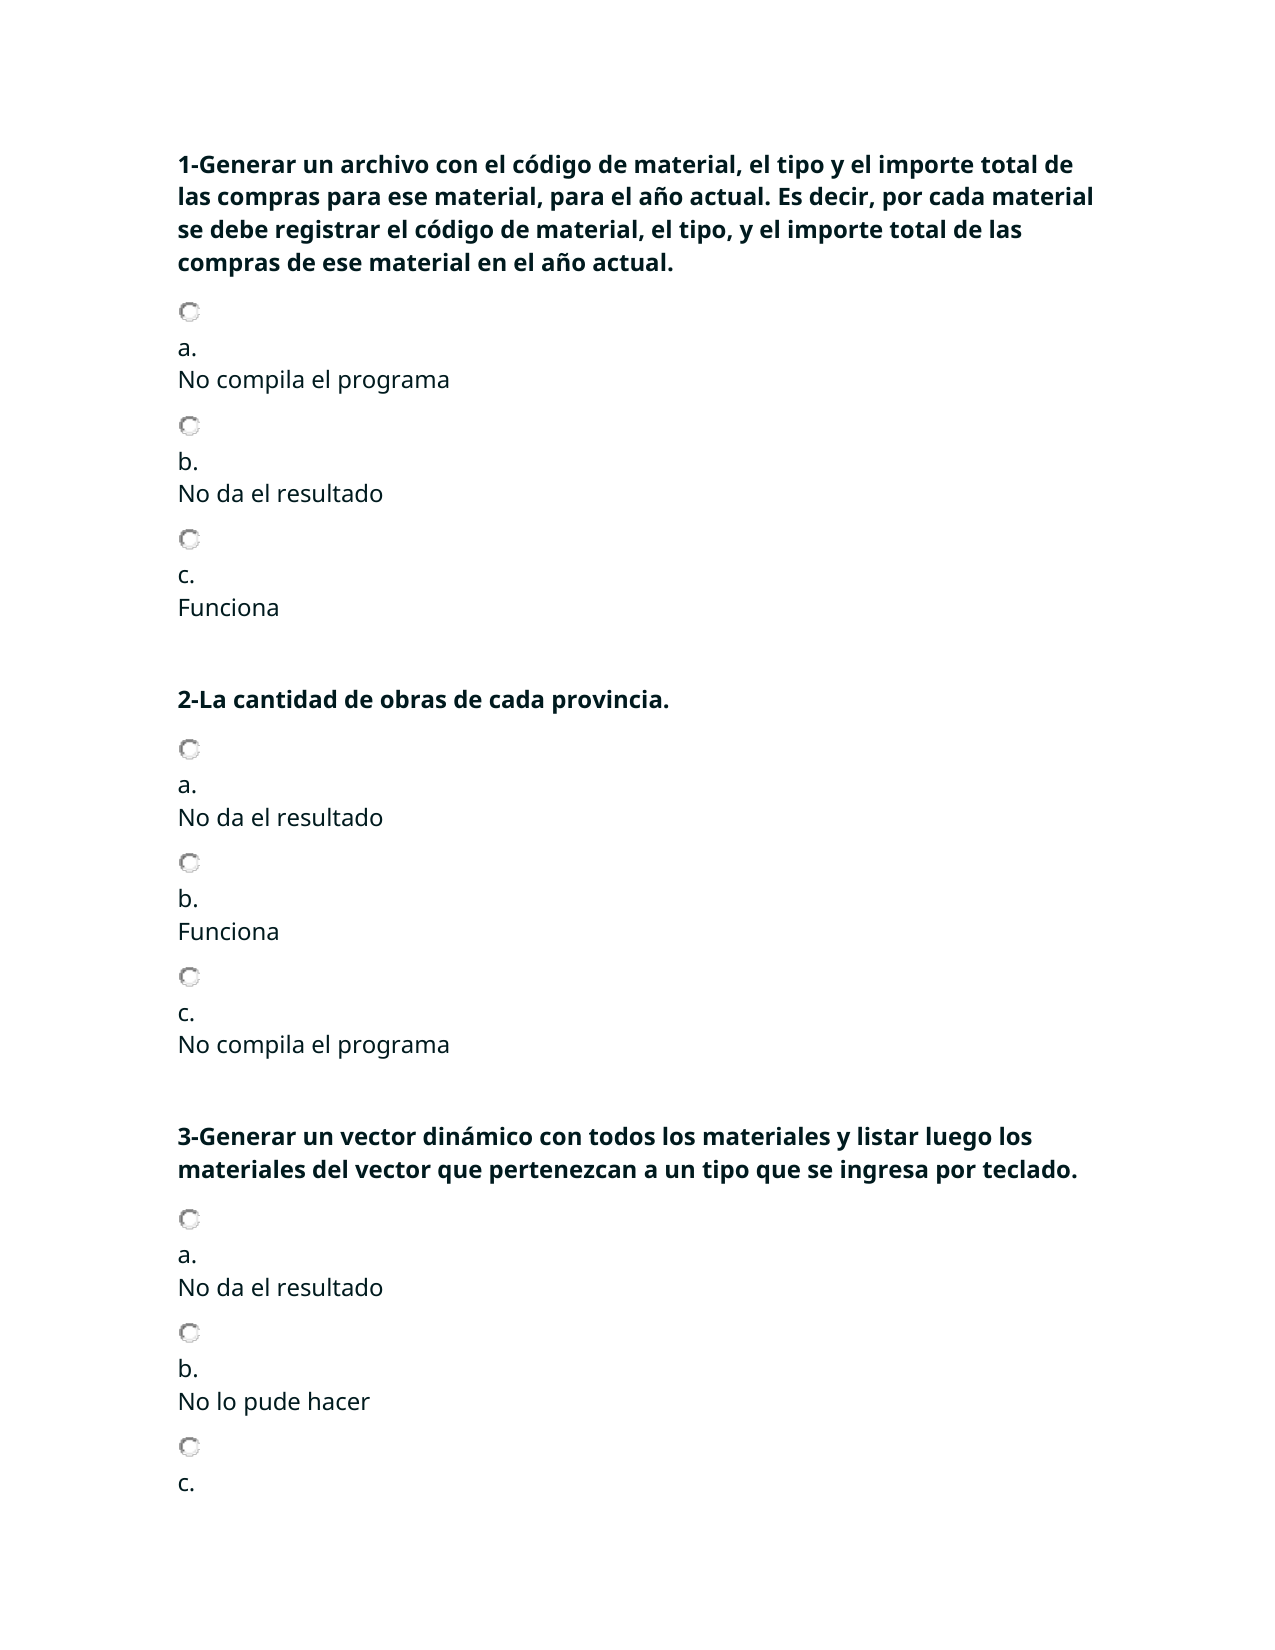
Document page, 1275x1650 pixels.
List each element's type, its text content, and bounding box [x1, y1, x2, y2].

text b. [177, 444, 1098, 477]
text c. [177, 558, 1098, 591]
text 2-La cantidad de obras de cada provincia. [177, 683, 1098, 715]
text No compila el programa [177, 1028, 1098, 1061]
text Funciona [177, 591, 1098, 623]
text c. [177, 1466, 1098, 1498]
text 3-Generar un vector dinámico con todos los materiales y listar luego los materiales del vector que pertenezcan a un tipo que se ingresa por teclado. [177, 1120, 1098, 1185]
text 1-Generar un archivo con el código de material, el tipo y el importe total de las compras para ese material, para el año actual. Es decir, por cada material se debe registrar el código de material, el tipo, y el importe total de las compras de ese material en el año actual. [177, 148, 1098, 278]
text No compila el programa [177, 363, 1098, 396]
text b. [177, 1352, 1098, 1384]
text No da el resultado [177, 477, 1098, 510]
text No lo pude hacer [177, 1384, 1098, 1417]
text a. [177, 331, 1098, 363]
text c. [177, 996, 1098, 1028]
text a. [177, 768, 1098, 801]
text Funciona [177, 914, 1098, 947]
text No da el resultado [177, 801, 1098, 833]
text b. [177, 882, 1098, 914]
text a. [177, 1238, 1098, 1271]
text No da el resultado [177, 1271, 1098, 1303]
